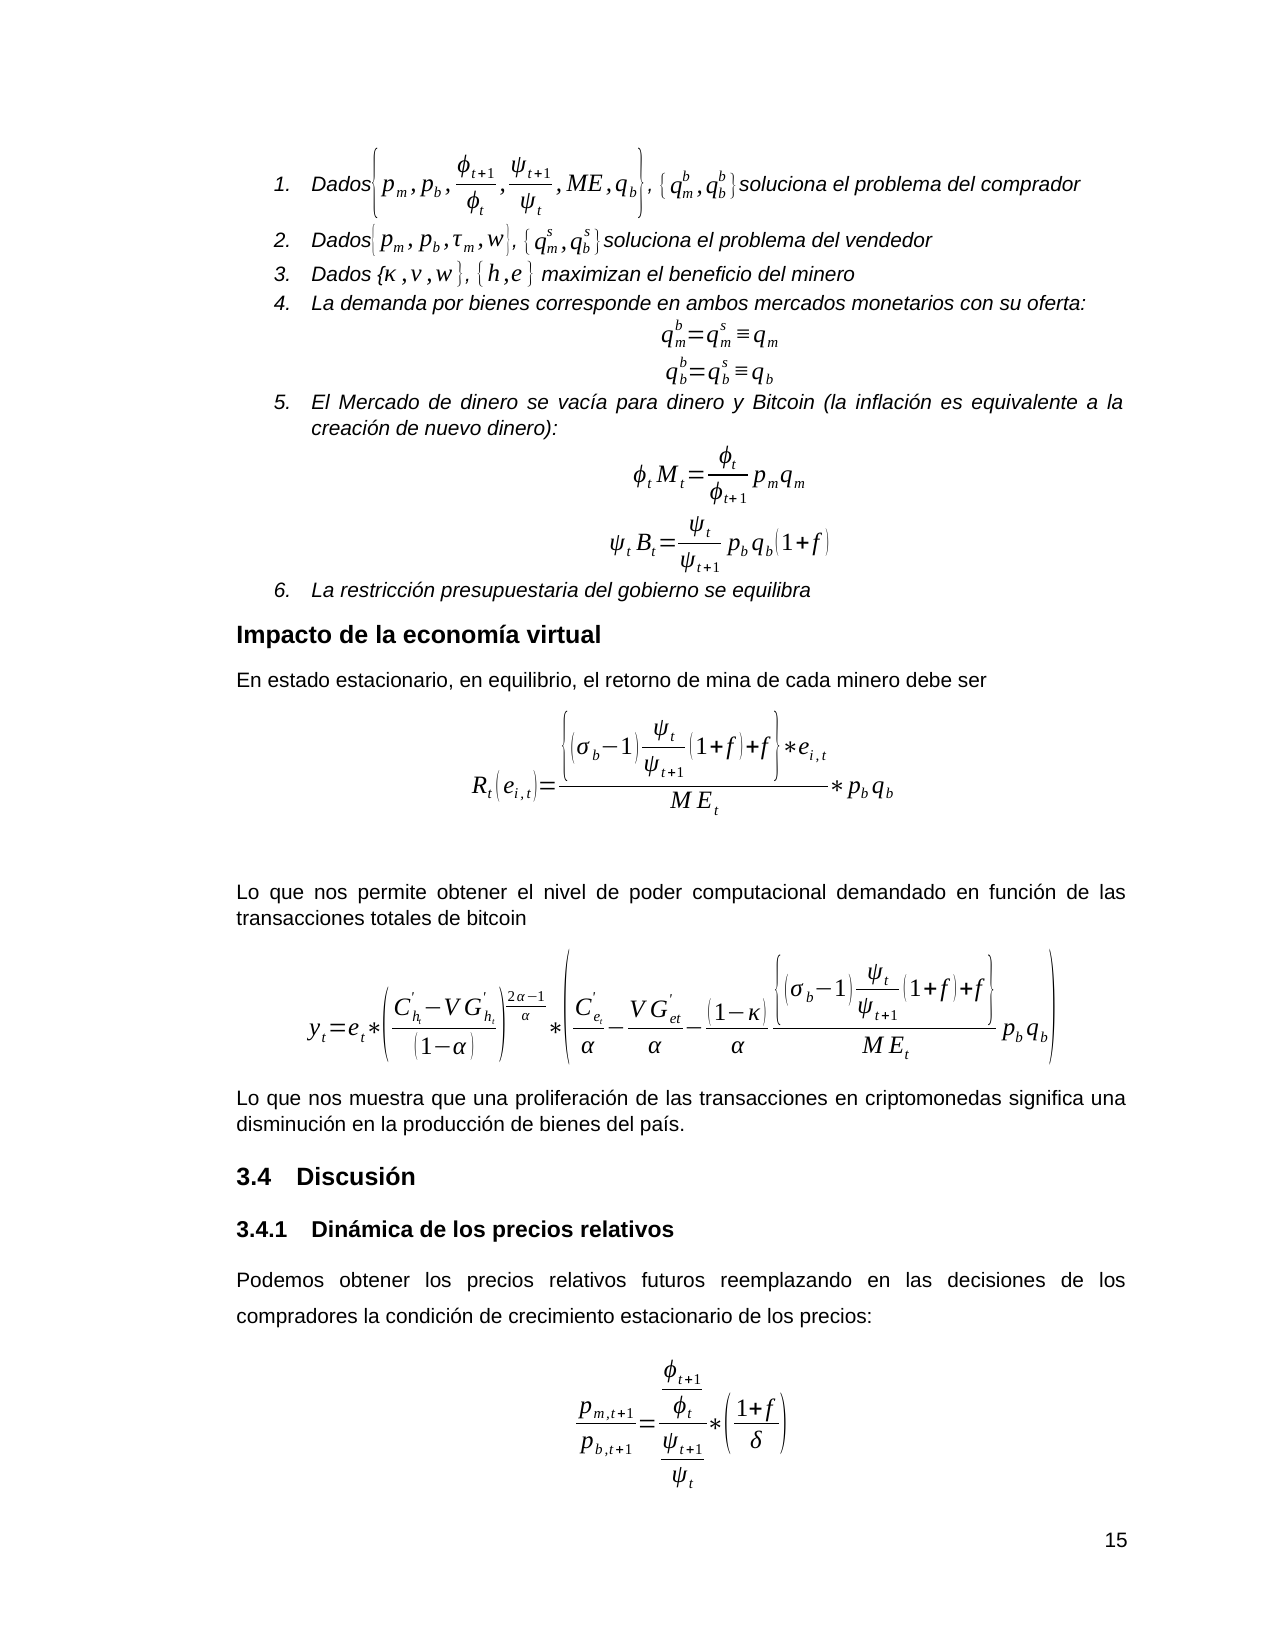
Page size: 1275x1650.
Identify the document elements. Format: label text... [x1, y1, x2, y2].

text Impacto de la economía virtual [236, 620, 1127, 649]
text En estado estacionario, en equilibrio, el retorno de mina de cada minero debe ser [236, 668, 1127, 692]
list La demanda por bienes corresponde en ambos mercados monetarios con su oferta: [274, 290, 1127, 314]
list El Mercado de dinero se vacía para dinero y Bitcoin (la inflación es equivalente a la creación de nuevo dinero): [274, 390, 1127, 439]
text Lo que nos permite obtener el nivel de poder computacional demandado en función de las transacciones totales de bitcoin [236, 880, 1127, 929]
list Dados, soluciona el problema del comprador [274, 148, 1127, 221]
subtitle Discusión [236, 1162, 1127, 1191]
list La restricción presupuestaria del gobierno se equilibra [274, 578, 1127, 602]
list Dados, soluciona el problema del vendedor [274, 223, 1127, 258]
list Dados {, maximizan el beneficio del minero [274, 259, 1127, 288]
text Lo que nos muestra que una proliferación de las transacciones en criptomonedas significa una disminución en la producción de bienes del país. [236, 1086, 1127, 1136]
text Podemos obtener los precios relativos futuros reemplazando en las decisiones de los compradores la condición de crecimiento estacionario de los precios: [236, 1267, 1127, 1327]
subtitle Dinámica de los precios relativos [236, 1216, 1127, 1242]
